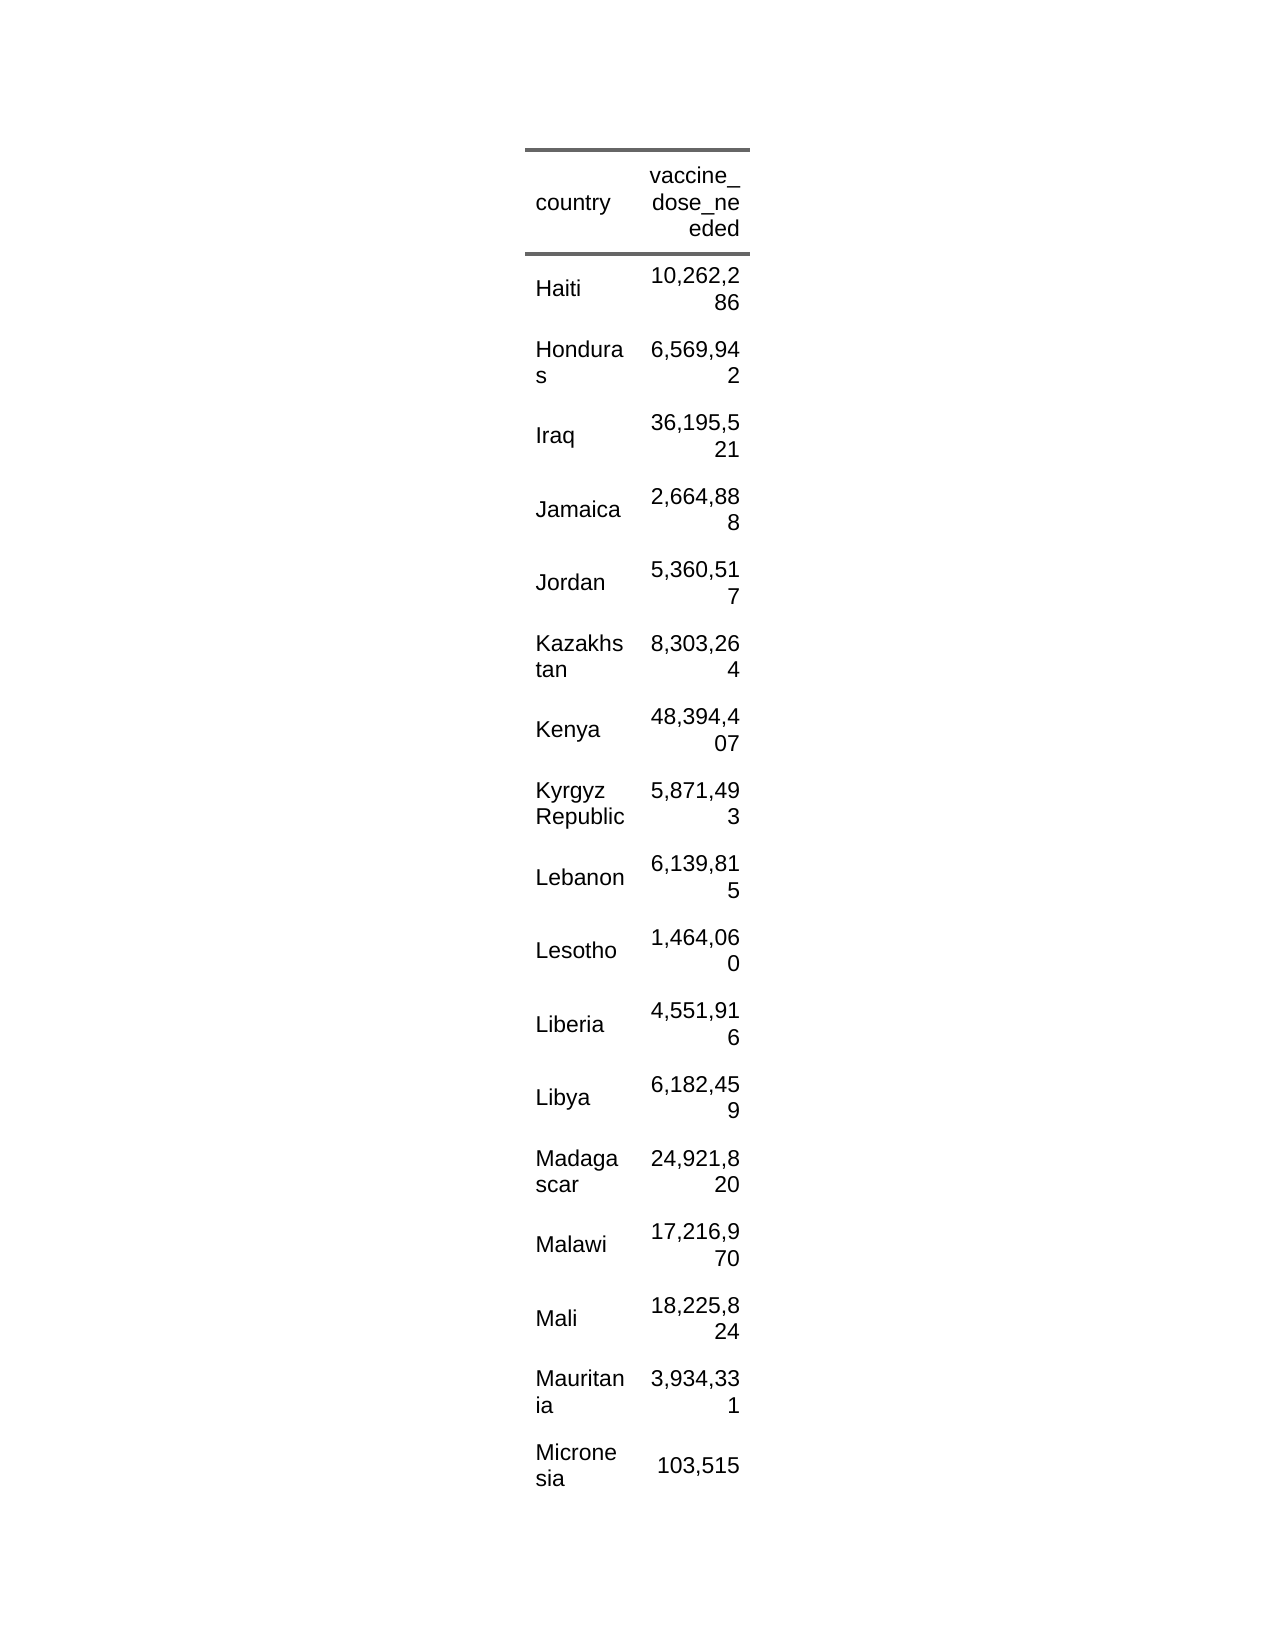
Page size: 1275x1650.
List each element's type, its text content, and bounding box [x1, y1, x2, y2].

table_cell Jordan [525, 546, 637, 619]
table_cell Micronesia [525, 1428, 637, 1502]
table_cell Kazakhstan [525, 619, 637, 693]
table_cell 48,394,407 [638, 693, 750, 766]
table_cell Madagascar [525, 1134, 637, 1208]
table_cell 6,139,815 [638, 840, 750, 913]
table_cell 3,934,331 [638, 1355, 750, 1428]
table_cell 36,195,521 [638, 399, 750, 472]
table_header country [525, 152, 637, 252]
table_header vaccine_dose_needed [638, 152, 750, 252]
table_cell 18,225,824 [638, 1281, 750, 1355]
table_cell Haiti [525, 256, 637, 325]
table_cell 8,303,264 [638, 619, 750, 693]
table_cell Mauritania [525, 1355, 637, 1428]
table_cell Liberia [525, 987, 637, 1061]
table_cell Mali [525, 1281, 637, 1355]
table_cell 5,360,517 [638, 546, 750, 619]
table_cell Lebanon [525, 840, 637, 913]
table_cell 10,262,286 [638, 256, 750, 325]
table_cell 103,515 [638, 1428, 750, 1502]
table_cell Malawi [525, 1208, 637, 1281]
table_cell 1,464,060 [638, 914, 750, 987]
table_cell 17,216,970 [638, 1208, 750, 1281]
table_cell Libya [525, 1061, 637, 1134]
table_cell Honduras [525, 325, 637, 399]
table_cell Jamaica [525, 472, 637, 546]
table_cell 6,569,942 [638, 325, 750, 399]
table_cell 6,182,459 [638, 1061, 750, 1134]
table_cell 5,871,493 [638, 766, 750, 840]
table_cell Kyrgyz Republic [525, 766, 637, 840]
table_cell 24,921,820 [638, 1134, 750, 1208]
table_cell Kenya [525, 693, 637, 766]
table_cell Lesotho [525, 914, 637, 987]
table_cell Iraq [525, 399, 637, 472]
table_cell 4,551,916 [638, 987, 750, 1061]
table_cell 2,664,888 [638, 472, 750, 546]
